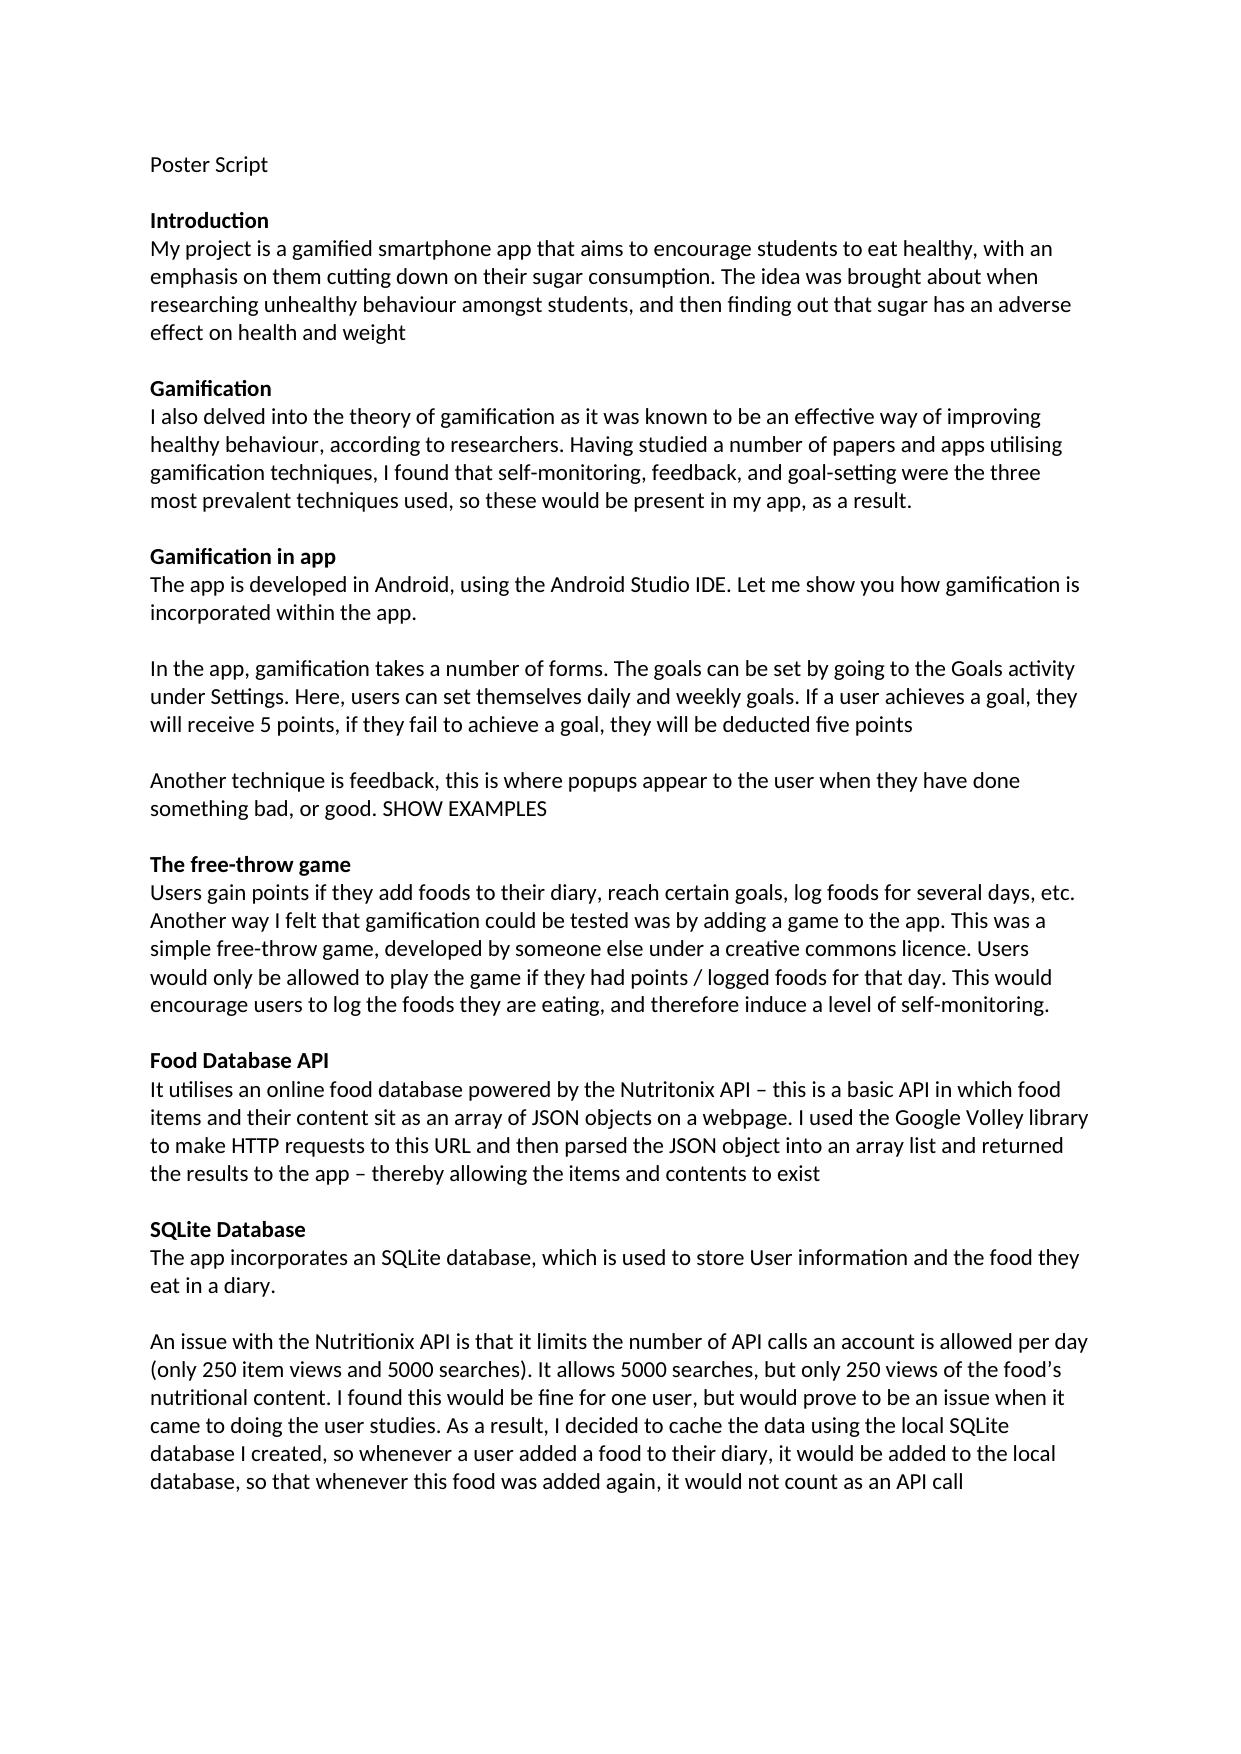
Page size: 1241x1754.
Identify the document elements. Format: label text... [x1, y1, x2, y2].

text Introduction [150, 206, 1090, 234]
text The app is developed in Android, using the Android Studio IDE. Let me show you how gamification is incorporated within the app. [150, 570, 1090, 626]
text Poster Script [150, 150, 1090, 178]
text SQLite Database [150, 1215, 1090, 1243]
text Another technique is feedback, this is where popups appear to the user when they have done something bad, or good. SHOW EXAMPLES [150, 766, 1090, 822]
text An issue with the Nutritionix API is that it limits the number of API calls an account is allowed per day (only 250 item views and 5000 searches). It allows 5000 searches, but only 250 views of the food’s nutritional content. I found this would be fine for one user, but would prove to be an issue when it came to doing the user studies. As a result, I decided to cache the data using the local SQLite database I created, so whenever a user added a food to their diary, it would be added to the local database, so that whenever this food was added again, it would not count as an API call [150, 1327, 1090, 1495]
text I also delved into the theory of gamification as it was known to be an effective way of improving healthy behaviour, according to researchers. Having studied a number of papers and apps utilising gamification techniques, I found that self-monitoring, feedback, and goal-setting were the three most prevalent techniques used, so these would be present in my app, as a result. [150, 402, 1090, 514]
text It utilises an online food database powered by the Nutritonix API – this is a basic API in which food items and their content sit as an array of JSON objects on a webpage. I used the Google Volley library to make HTTP requests to this URL and then parsed the JSON object into an array list and returned the results to the app – thereby allowing the items and contents to exist [150, 1075, 1090, 1187]
text In the app, gamification takes a number of forms. The goals can be set by going to the Goals activity under Settings. Here, users can set themselves daily and weekly goals. If a user achieves a goal, they will receive 5 points, if they fail to achieve a goal, they will be deducted five points [150, 654, 1090, 738]
text My project is a gamified smartphone app that aims to encourage students to eat healthy, with an emphasis on them cutting down on their sugar consumption. The idea was brought about when researching unhealthy behaviour amongst students, and then finding out that sugar has an adverse effect on health and weight [150, 234, 1090, 346]
text The free-throw game [150, 851, 1090, 878]
text Gamification in app [150, 542, 1090, 570]
text Gamification [150, 374, 1090, 402]
text Food Database API [150, 1047, 1090, 1075]
text The app incorporates an SQLite database, which is used to store User information and the food they eat in a diary. [150, 1243, 1090, 1299]
text Users gain points if they add foods to their diary, reach certain goals, log foods for several days, etc. Another way I felt that gamification could be tested was by adding a game to the app. This was a simple free-throw game, developed by someone else under a creative commons licence. Users would only be allowed to play the game if they had points / logged foods for that day. This would encourage users to log the foods they are eating, and therefore induce a level of self-monitoring. [150, 878, 1090, 1019]
